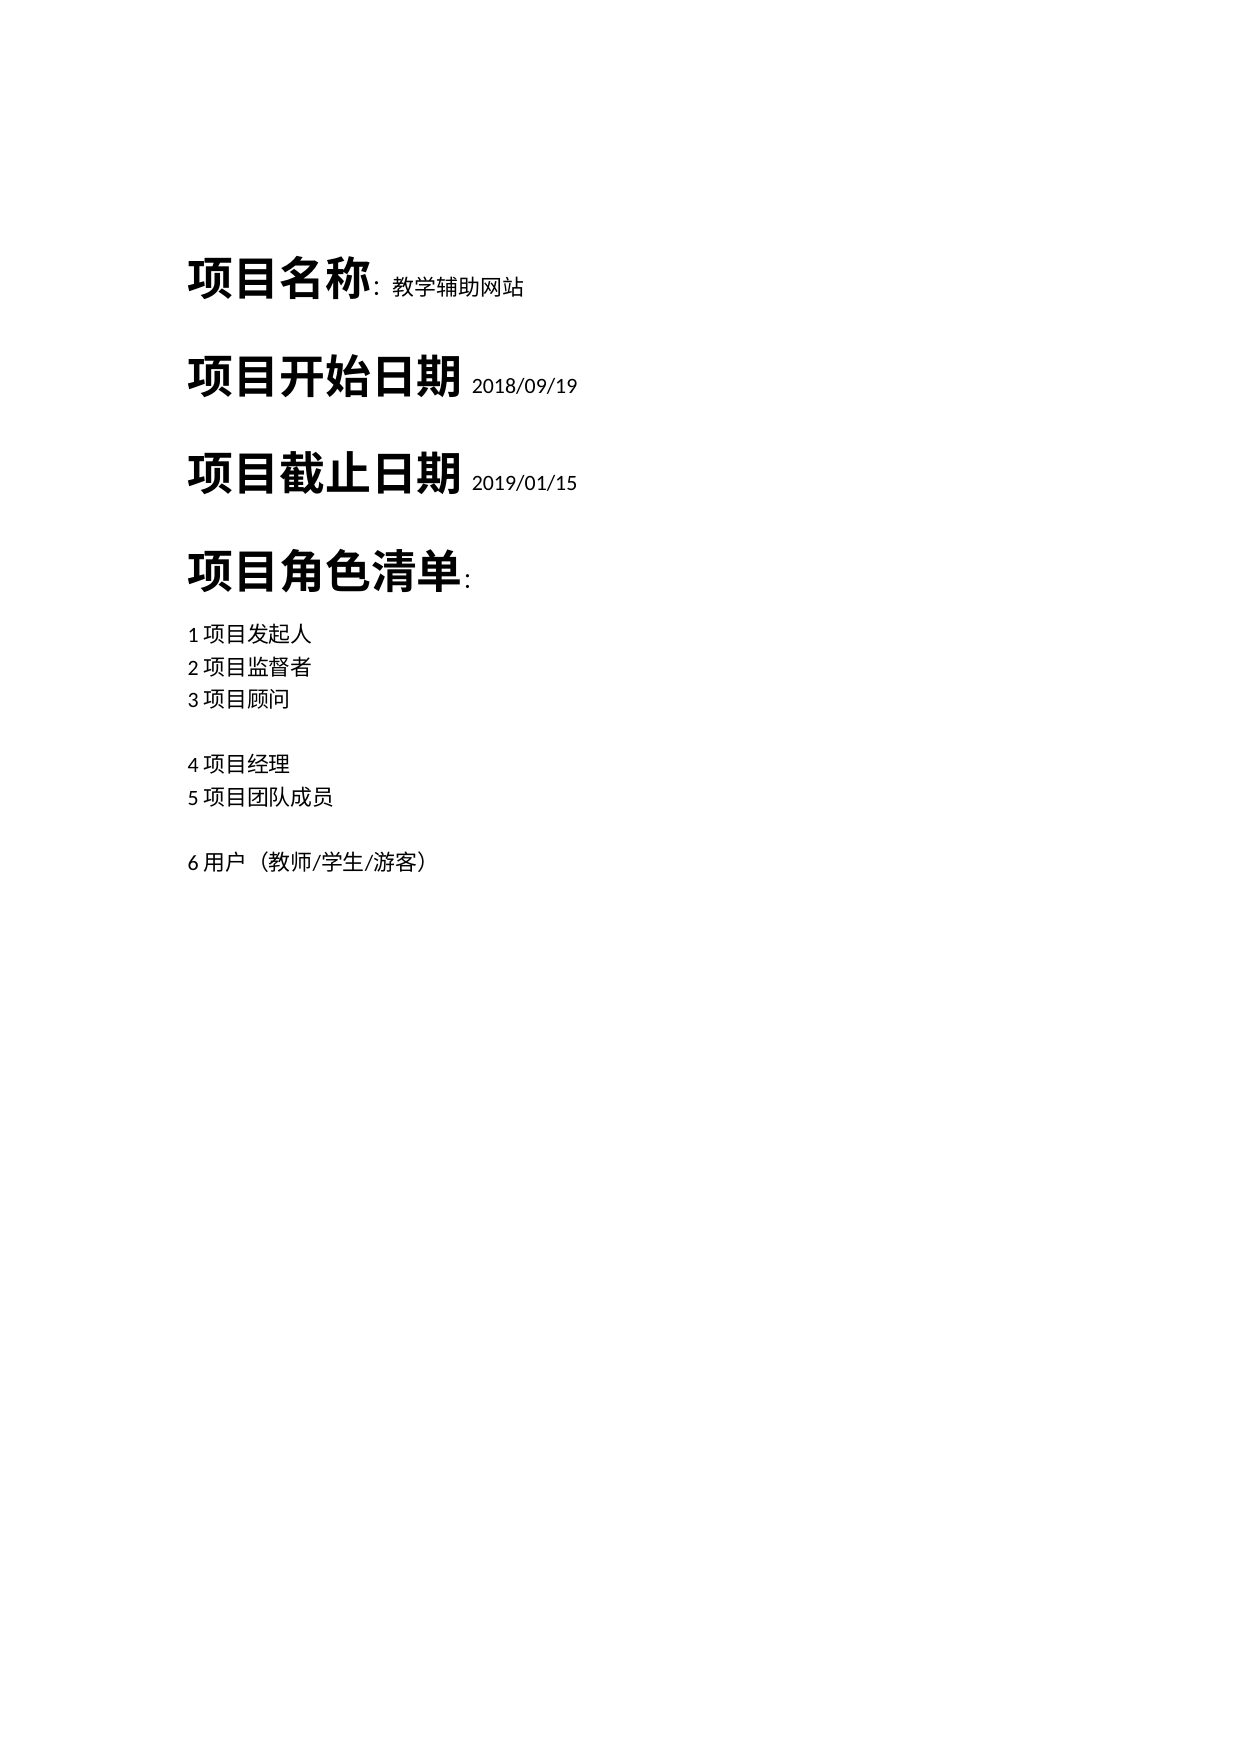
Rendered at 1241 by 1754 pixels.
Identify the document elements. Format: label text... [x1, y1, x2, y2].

text 3项目顾问 [187, 682, 1053, 714]
text 1项目发起人 [187, 617, 1053, 649]
text 4项目经理 [187, 747, 1053, 779]
text 6用户（教师/学生/游客） [187, 844, 1053, 877]
text 项目开始日期2018/09/19 [187, 324, 1053, 422]
text 项目名称：教学辅助网站 [187, 227, 1053, 324]
text 项目角色清单： [187, 519, 1053, 617]
text 2项目监督者 [187, 649, 1053, 682]
text 项目截止日期2019/01/15 [187, 422, 1053, 519]
text 5项目团队成员 [187, 779, 1053, 812]
